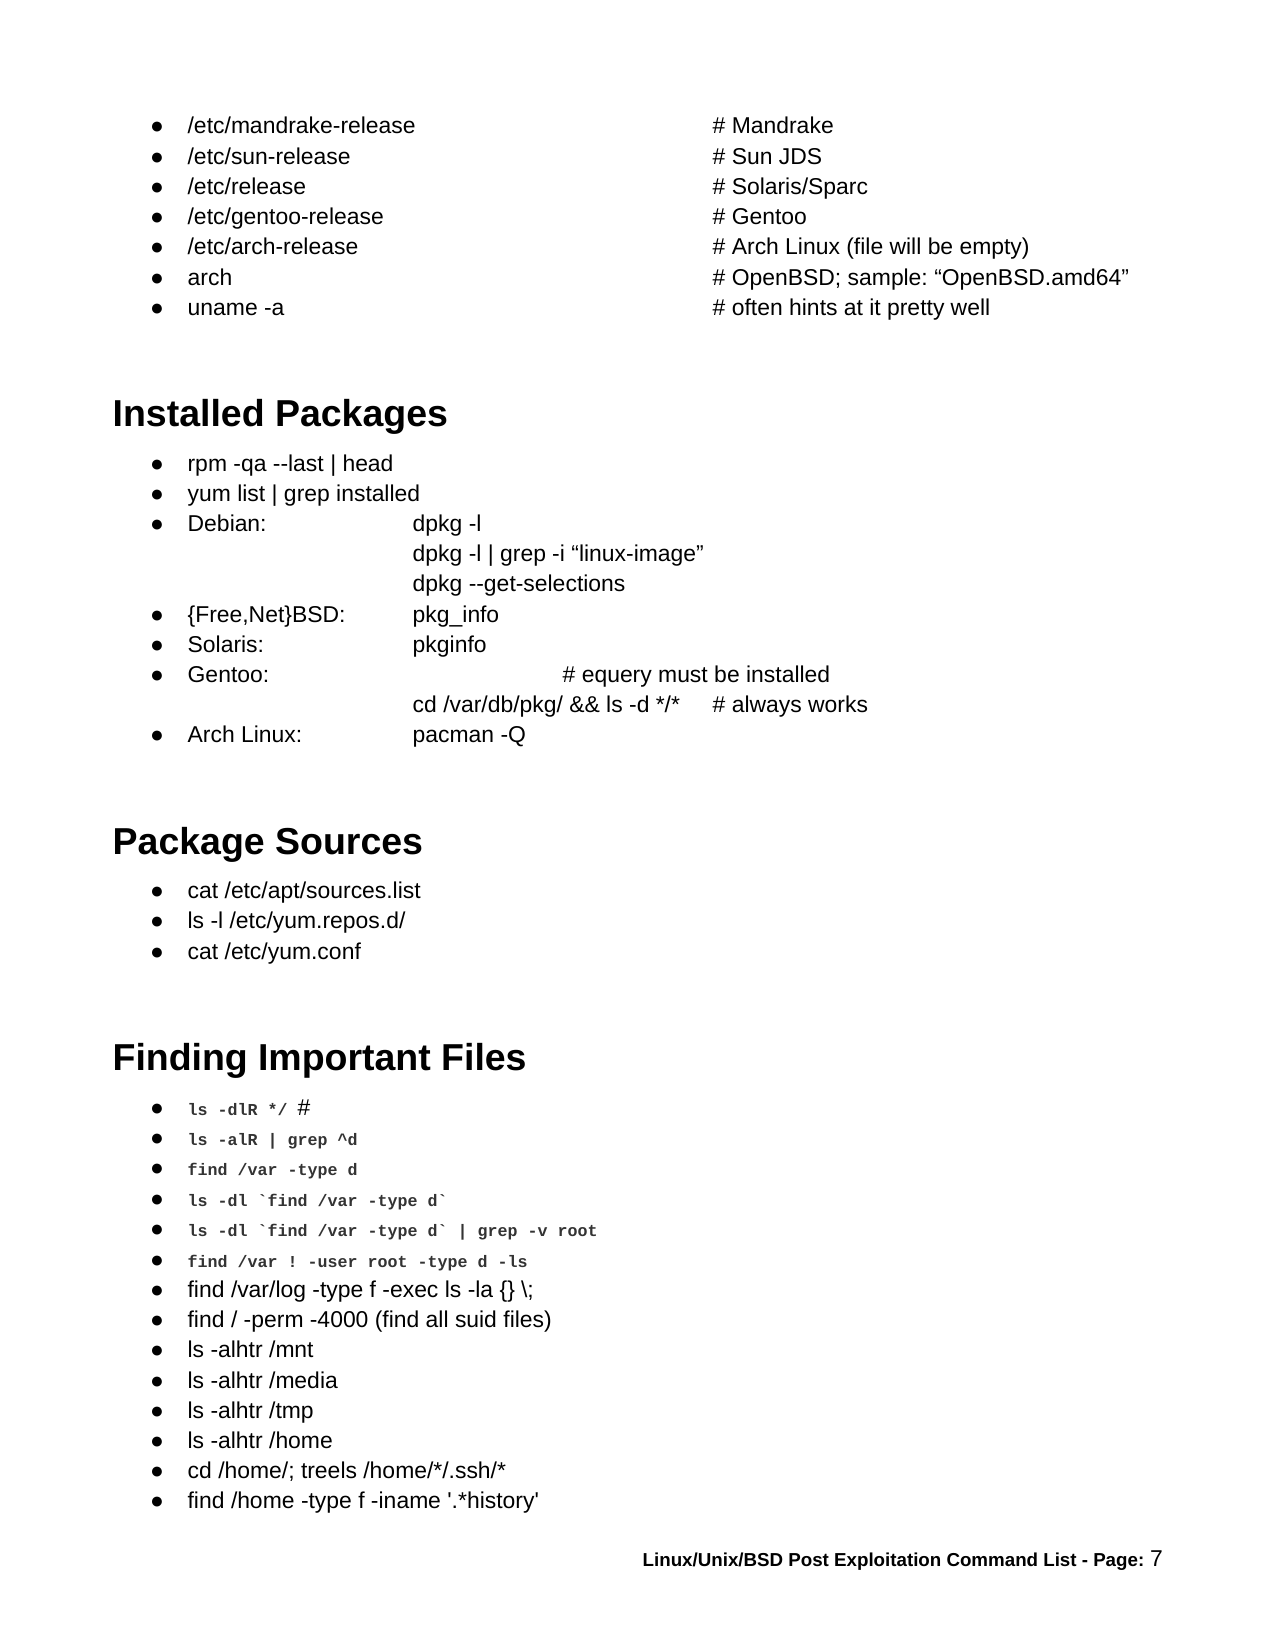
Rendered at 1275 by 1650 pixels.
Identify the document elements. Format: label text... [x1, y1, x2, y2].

list arch # OpenBSD; sample: “OpenBSD.amd64” [150, 263, 1162, 290]
list find /var ! -user root -type d -ls [150, 1246, 1162, 1272]
list ls -dlR */ # [150, 1093, 1162, 1120]
list ls -dl `find /var -type d` | grep -v root [150, 1215, 1162, 1242]
subtitle Package Sources [112, 819, 1162, 862]
list ls -alR | grep ^d [150, 1124, 1162, 1150]
list /etc/arch-release # Arch Linux (file will be empty) [150, 233, 1162, 260]
list find /var/log -type f -exec ls -la {} \; [150, 1276, 1162, 1302]
subtitle Installed Packages [112, 392, 1162, 435]
list {Free,Net}BSD: pkg_info [150, 601, 1162, 627]
list cat /etc/yum.conf [150, 938, 1162, 994]
list find /home -type f -iname '.*history' [150, 1487, 1162, 1514]
subtitle Finding Important Files [112, 1036, 1162, 1079]
list Debian: dpkg -l [150, 510, 1162, 536]
list /etc/mandrake-release # Mandrake [150, 112, 1162, 139]
list ls -l /etc/yum.repos.d/ [150, 907, 1162, 934]
list Arch Linux: pacman -Q [150, 721, 1162, 778]
list ls -alhtr /media [150, 1367, 1162, 1393]
text dpkg --get-selections [412, 570, 1162, 597]
list /etc/release # Solaris/Sparc [150, 173, 1162, 199]
list Solaris: pkginfo [150, 631, 1162, 657]
list ls -alhtr /home [150, 1427, 1162, 1453]
list ls -alhtr /tmp [150, 1397, 1162, 1423]
text dpkg -l | grep -i “linux-image” [412, 540, 1162, 567]
list find / -perm -4000 (find all suid files) [150, 1306, 1162, 1333]
list rpm -qa --last | head [150, 449, 1162, 476]
list /etc/sun-release # Sun JDS [150, 143, 1162, 169]
list find /var -type d [150, 1154, 1162, 1181]
list yum list | grep installed [150, 480, 1162, 506]
list uname -a # often hints at it pretty well [150, 294, 1162, 350]
list Gentoo: # equery must be installed [150, 661, 1162, 687]
list ls -dl `find /var -type d` [150, 1185, 1162, 1211]
list /etc/gentoo-release # Gentoo [150, 203, 1162, 229]
list cd /home/; treels /home/*/.ssh/* [150, 1457, 1162, 1484]
list ls -alhtr /mnt [150, 1336, 1162, 1363]
text cd /var/db/pkg/ && ls -d */* # always works [337, 691, 1162, 718]
list cat /etc/apt/sources.list [150, 877, 1162, 904]
